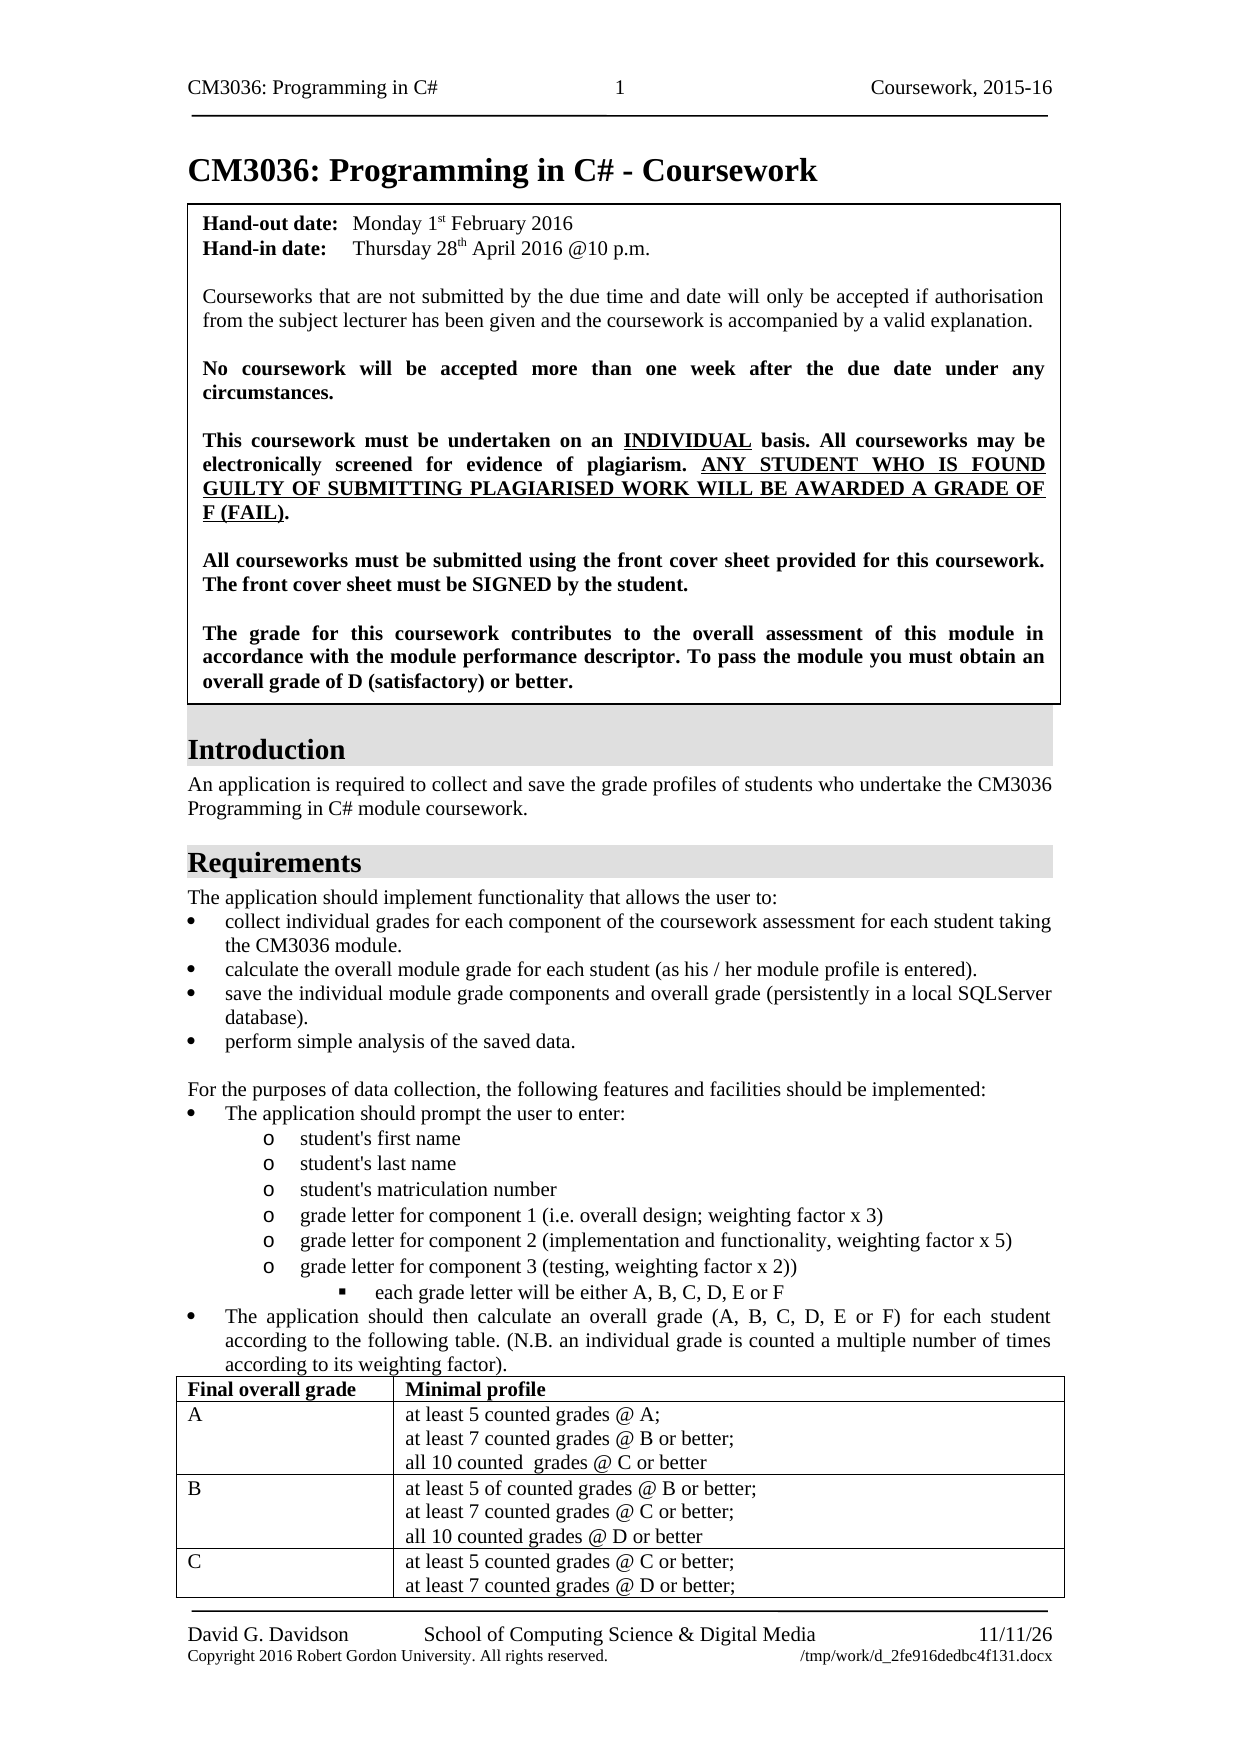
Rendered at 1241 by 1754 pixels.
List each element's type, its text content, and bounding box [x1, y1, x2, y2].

list grade letter for component 1 (i.e. overall design; weighting factor x 3) [262, 1203, 1053, 1228]
table_header Minimal profile [394, 1377, 1064, 1401]
table_cell at least 5 counted grades @ A; at least 7 counted grades @ B or better; all 10 counted grades @ C or better [394, 1402, 1064, 1474]
list calculate the overall module grade for each student (as his / her module profile is entered). [187, 957, 1053, 981]
list student's first name [262, 1125, 1053, 1151]
text An application is required to collect and save the grade profiles of students who undertake the CM3036 Programming in C# module coursework. [187, 772, 1053, 820]
list grade letter for component 2 (implementation and functionality, weighting factor x 5) [262, 1228, 1053, 1254]
table_cell at least 5 of counted grades @ B or better; at least 7 counted grades @ C or better; all 10 counted grades @ D or better [394, 1475, 1064, 1548]
table_cell C [177, 1549, 393, 1573]
table_cell B [177, 1475, 393, 1548]
text CM3036: Programming in C# - Coursework [187, 150, 1053, 188]
list collect individual grades for each component of the coursework assessment for each student taking the CM3036 module. [187, 909, 1053, 957]
text The application should implement functionality that allows the user to: [187, 885, 1053, 909]
table_header Final overall grade [177, 1377, 393, 1401]
list student's last name [262, 1151, 1053, 1177]
list save the individual module grade components and overall grade (persistently in a local SQLServer database). [187, 981, 1053, 1029]
table_cell A [177, 1402, 393, 1474]
text For the purposes of data collection, the following features and facilities should be implemented: [187, 1077, 1053, 1101]
list perform simple analysis of the saved data. [187, 1029, 1053, 1053]
subtitle Introduction [187, 705, 1053, 766]
list student's matriculation number [262, 1177, 1053, 1203]
list The application should prompt the user to enter: [187, 1101, 1053, 1125]
list grade letter for component 3 (testing, weighting factor x 2)) [262, 1254, 1053, 1280]
table_cell at least 5 counted grades @ C or better; at least 7 counted grades @ D or better; [394, 1549, 1064, 1573]
list each grade letter will be either A, B, C, D, E or F [337, 1280, 1053, 1304]
subtitle Requirements [187, 845, 1053, 878]
list The application should then calculate an overall grade (A, B, C, D, E or F) for each student according to the following table. (N.B. an individual grade is counted a multiple number of times according to its weighting factor). [187, 1304, 1053, 1376]
